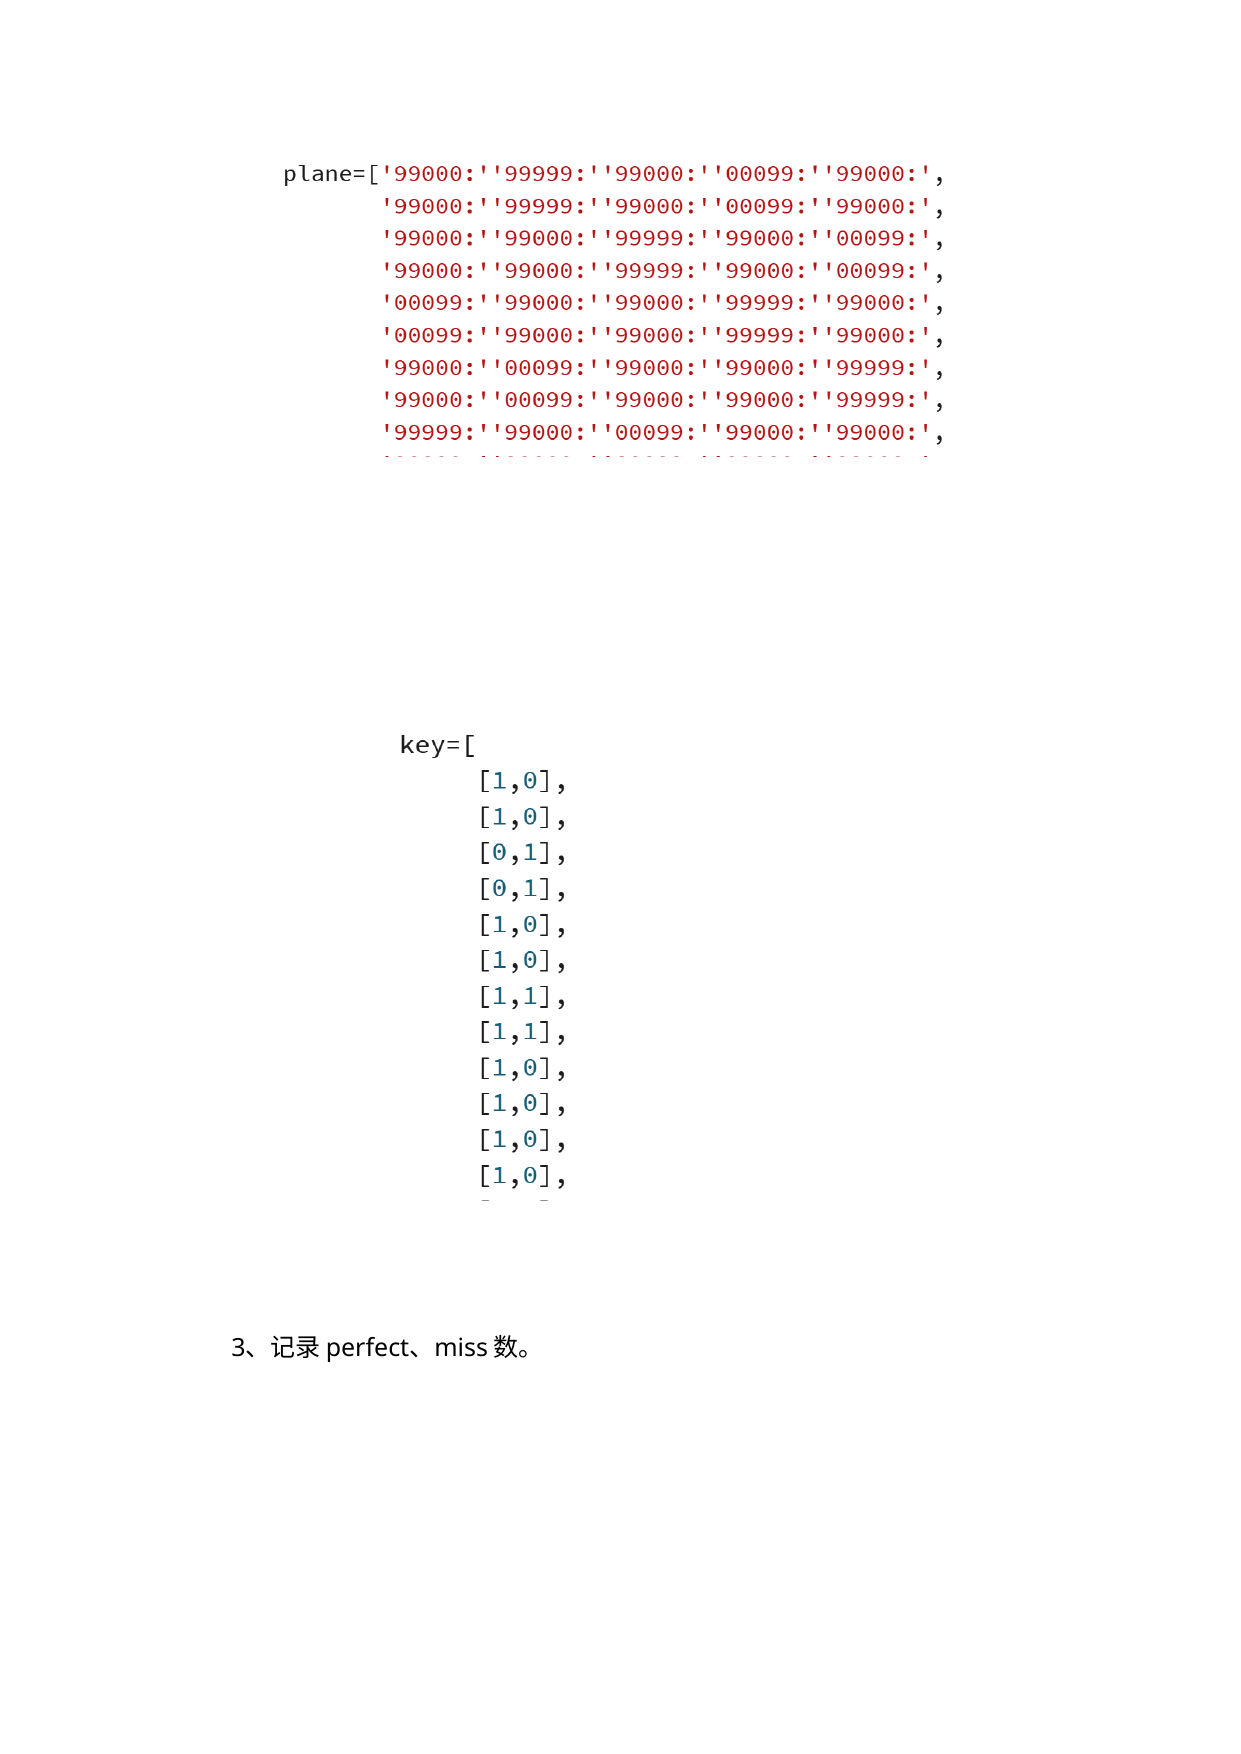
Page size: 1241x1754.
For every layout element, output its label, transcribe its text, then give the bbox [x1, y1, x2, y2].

list 记录perfect、miss数。 [187, 1313, 1053, 1378]
picture [276, 162, 964, 457]
picture [389, 730, 851, 1201]
